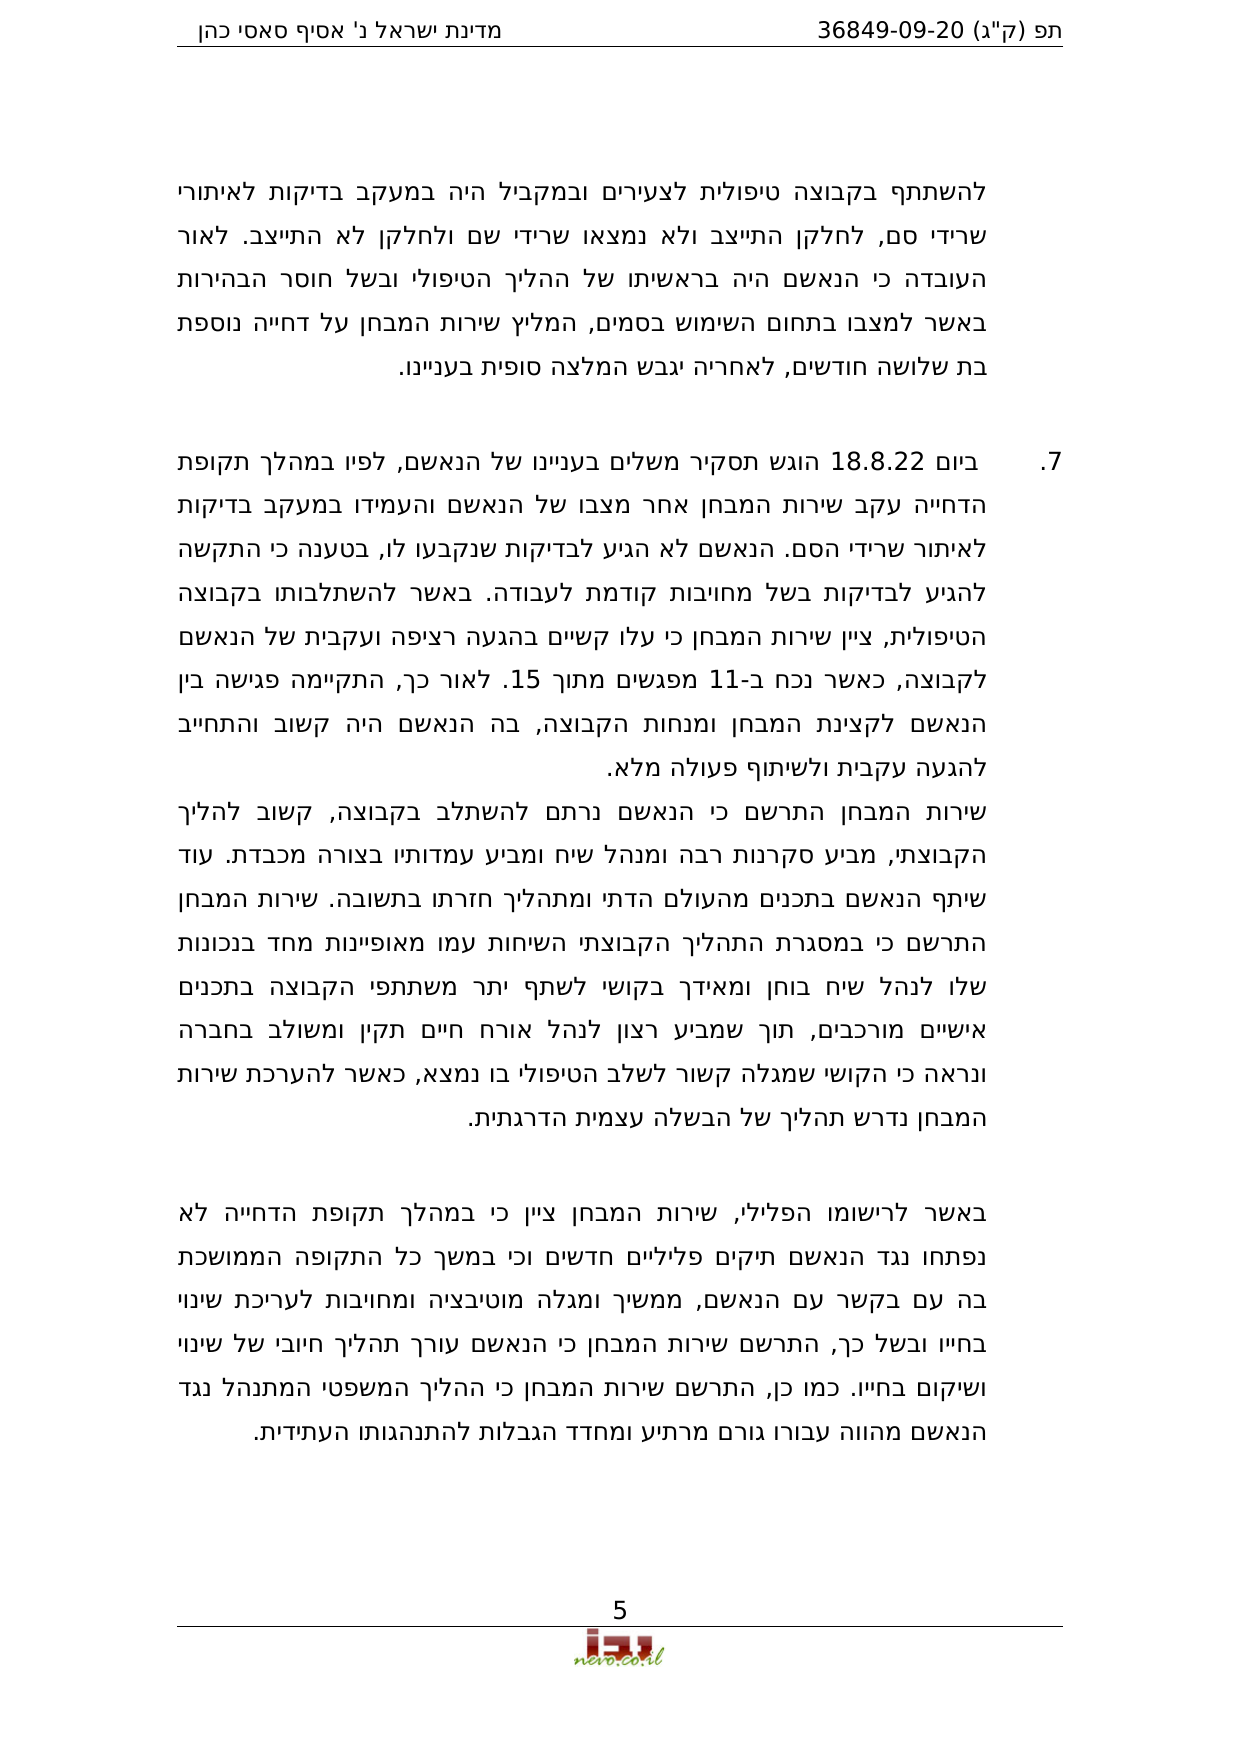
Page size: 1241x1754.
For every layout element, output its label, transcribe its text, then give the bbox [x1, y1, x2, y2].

text באשר לרישומו הפלילי, שירות המבחן ציין כי במהלך תקופת הדחייה לא נפתחו נגד הנאשם תיקים פליליים חדשים וכי במשך כל התקופה הממושכת בה עם בקשר עם הנאשם, ממשיך ומגלה מוטיבציה ומחויבות לעריכת שינוי בחייו ובשל כך, התרשם שירות המבחן כי הנאשם עורך תהליך חיובי של שינוי ושיקום בחייו. כמו כן, התרשם שירות המבחן כי ההליך המשפטי המתנהל נגד הנאשם מהווה עבורו גורם מרתיע ומחדד הגבלות להתנהגותו העתידית. [177, 1198, 988, 1446]
picture [574, 1628, 666, 1667]
text שירות המבחן התרשם כי הנאשם נרתם להשתלב בקבוצה, קשוב להליך הקבוצתי, מביע סקרנות רבה ומנהל שיח ומביע עמדותיו בצורה מכבדת. עוד שיתף הנאשם בתכנים מהעולם הדתי ומתהליך חזרתו בתשובה. שירות המבחן התרשם כי במסגרת התהליך הקבוצתי השיחות עמו מאופיינות מחד בנכונות שלו לנהל שיח בוחן ומאידך בקושי לשתף יתר משתתפי הקבוצה בתכנים אישיים מורכבים, תוך שמביע רצון לנהל אורח חיים תקין ומשולב בחברה ונראה כי הקושי שמגלה קשור לשלב הטיפולי בו נמצא, כאשר להערכת שירות המבחן נדרש תהליך של הבשלה עצמית הדרגתית. [177, 797, 988, 1132]
text 7. ביום 18.8.22 הוגש תסקיר משלים בעניינו של הנאשם, לפיו במהלך תקופת הדחייה עקב שירות המבחן אחר מצבו של הנאשם והעמידו במעקב בדיקות לאיתור שרידי הסם. הנאשם לא הגיע לבדיקות שנקבעו לו, בטענה כי התקשה להגיע לבדיקות בשל מחויבות קודמת לעבודה. באשר להשתלבותו בקבוצה הטיפולית, ציין שירות המבחן כי עלו קשיים בהגעה רציפה ועקבית של הנאשם לקבוצה, כאשר נכח ב-11 מפגשים מתוך 15. לאור כך, התקיימה פגישה בין הנאשם לקצינת המבחן ומנחות הקבוצה, בה הנאשם היה קשוב והתחייב להגעה עקבית ולשיתוף פעולה מלא. [177, 447, 1063, 782]
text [177, 177, 1063, 381]
